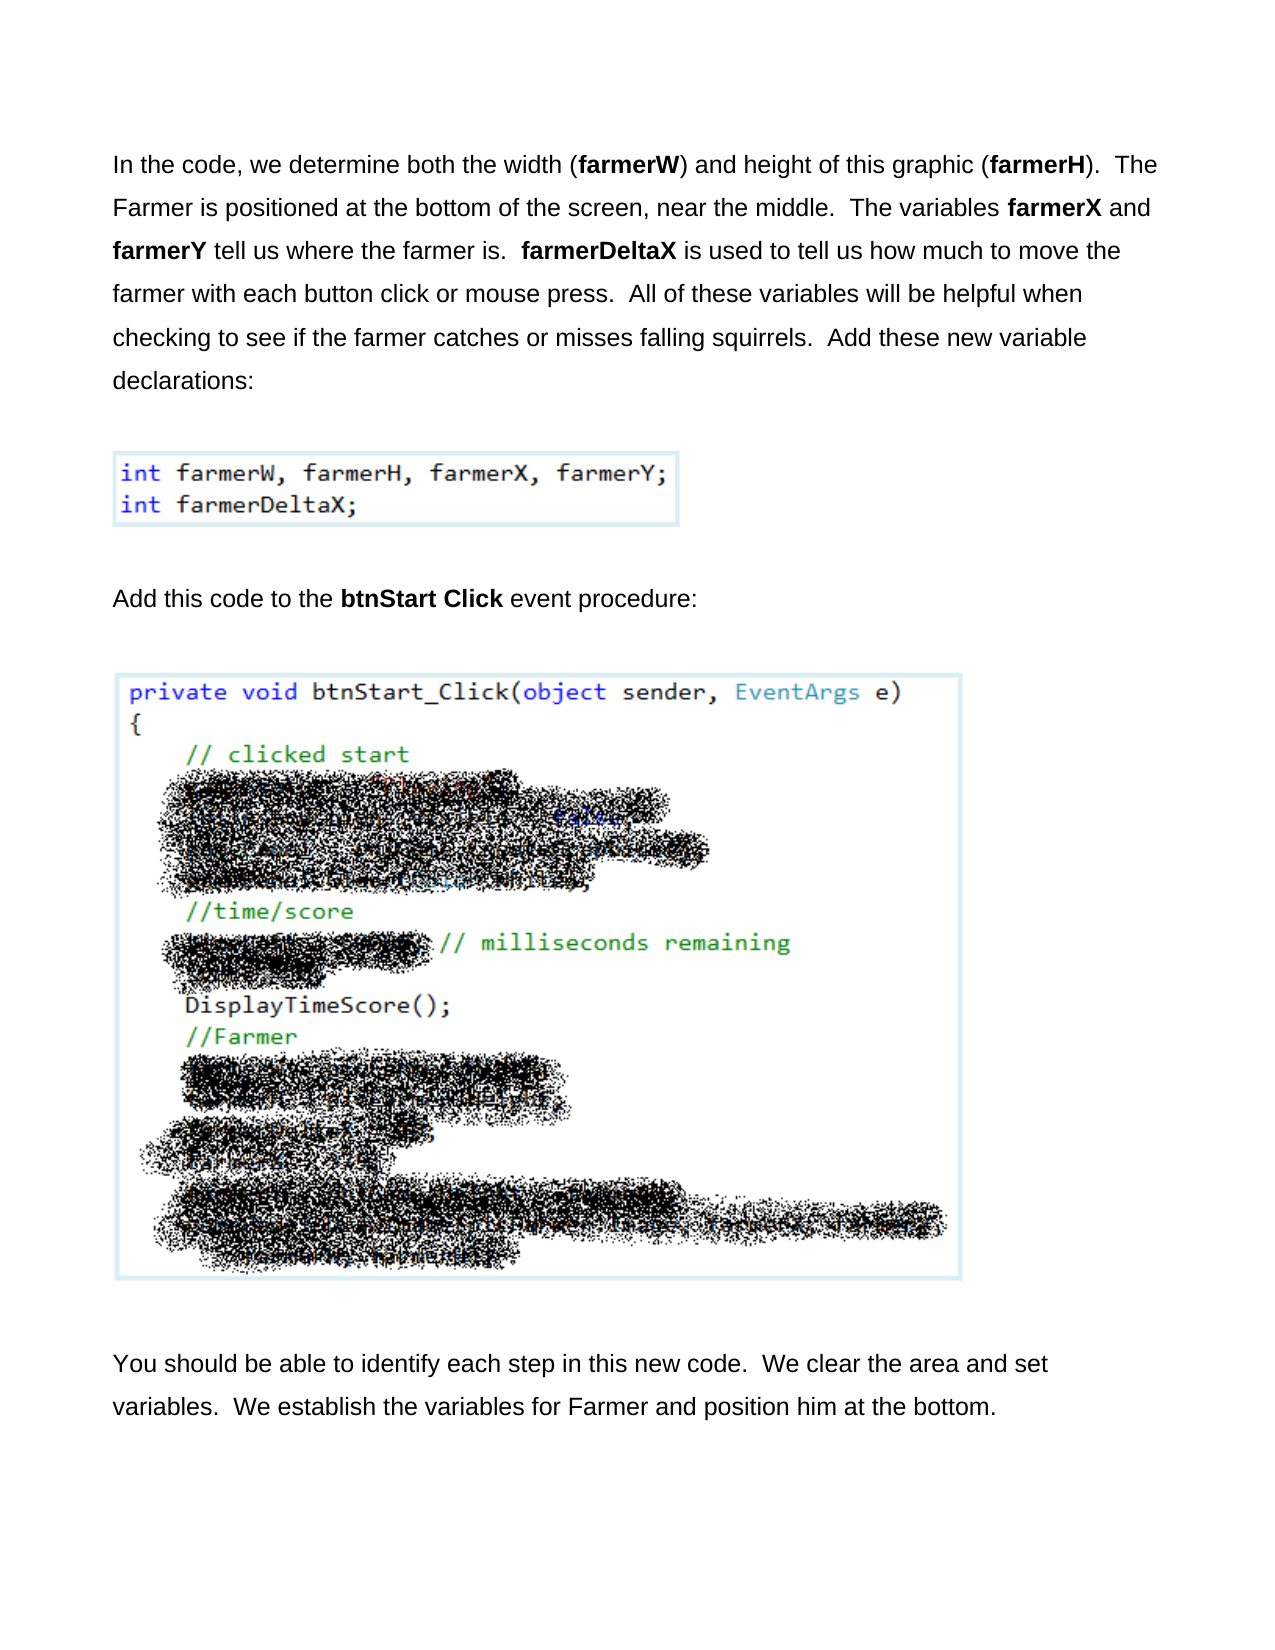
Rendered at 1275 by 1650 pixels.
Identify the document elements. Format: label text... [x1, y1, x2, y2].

text Add this code to the btnStart Click event procedure: [112, 584, 1166, 613]
picture [112, 451, 680, 527]
picture [112, 670, 966, 1284]
text You should be able to identify each step in this new code. We clear the area and set variables. We establish the variables for Farmer and position him at the bottom. [112, 1348, 1162, 1420]
text In the code, we determine both the width (farmerW) and height of this graphic (farmerH). The Farmer is positioned at the bottom of the screen, near the middle. The variables farmerX and farmerY tell us where the farmer is. farmerDeltaX is used to tell us how much to move the farmer with each button click or mouse press. All of these variables will be helpful when checking to see if the farmer catches or misses falling squirrels. Add these new variable declarations: [112, 150, 1166, 394]
